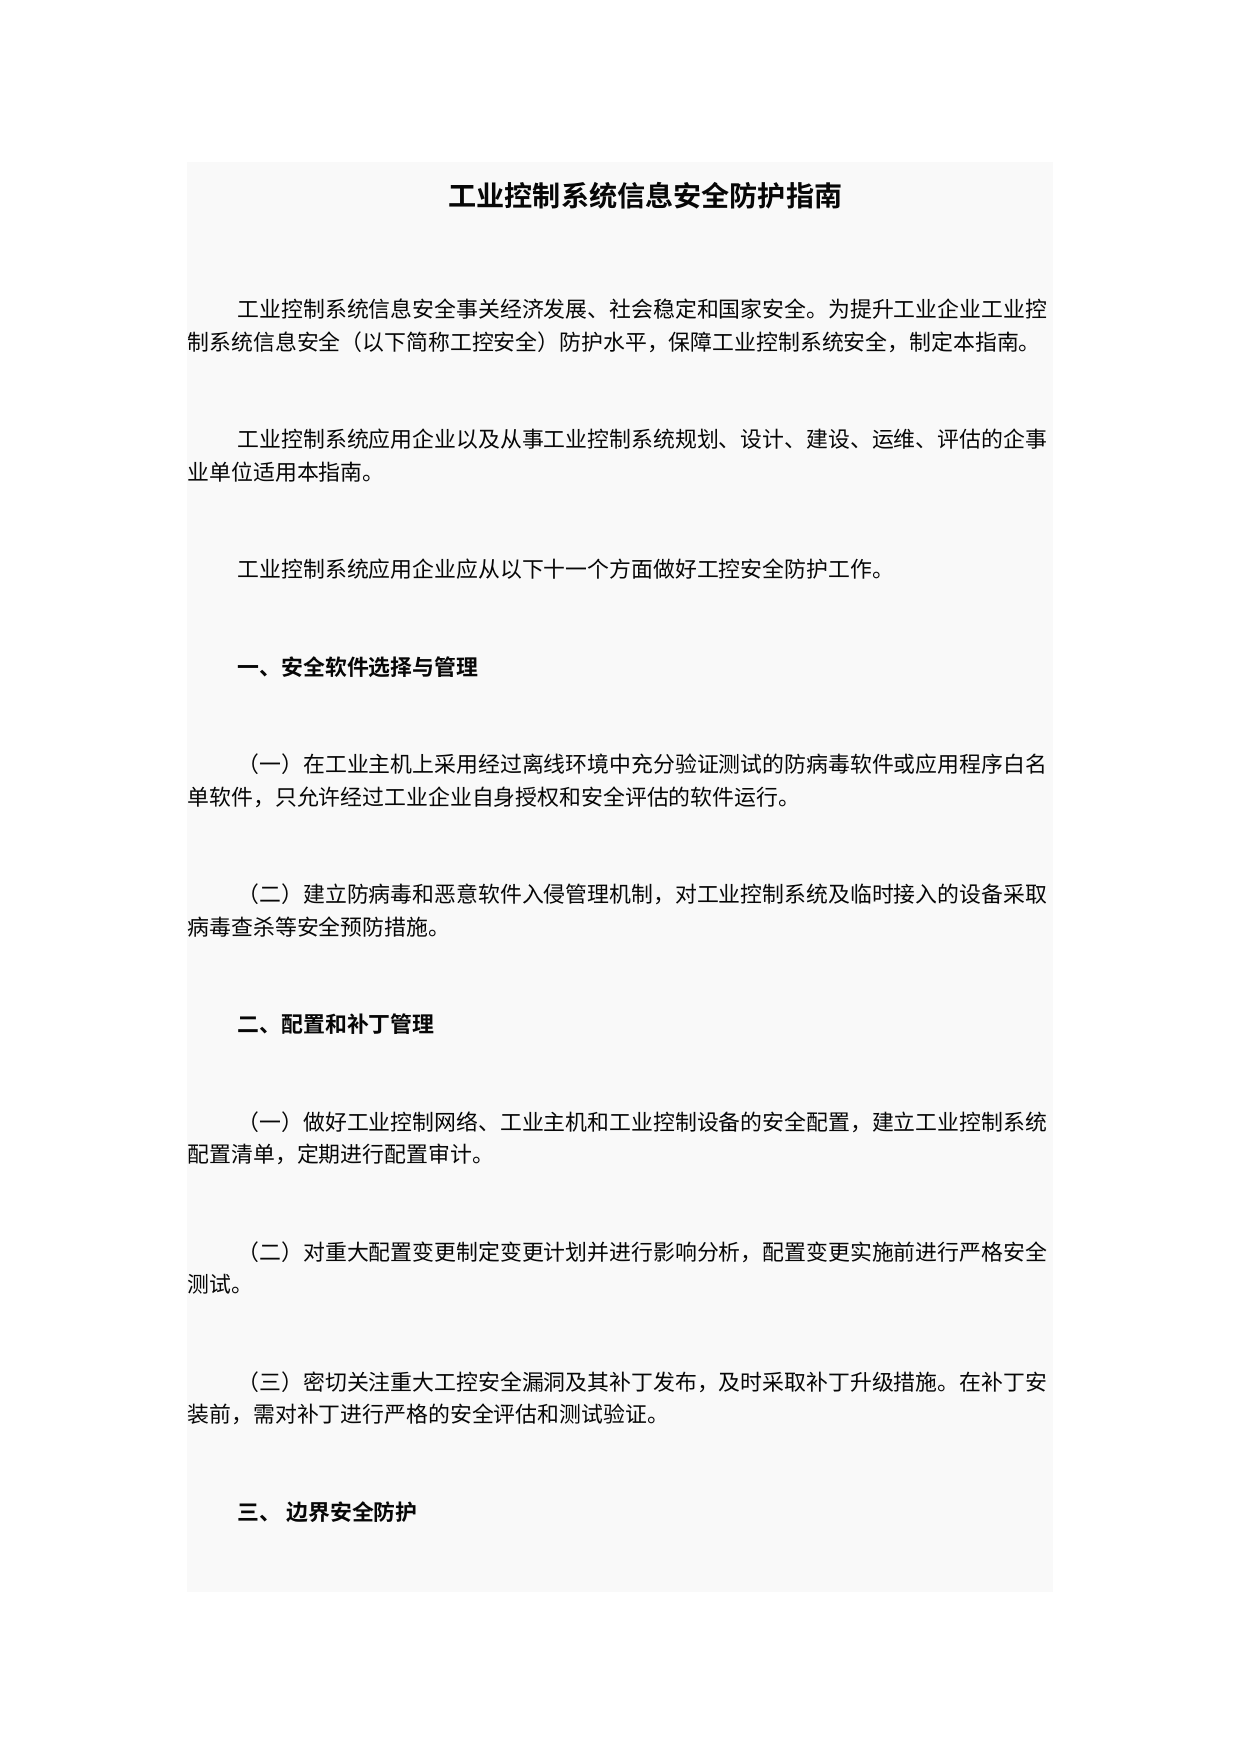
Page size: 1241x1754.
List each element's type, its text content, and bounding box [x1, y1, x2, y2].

text （一）在工业主机上采用经过离线环境中充分验证测试的防病毒软件或应用程序白名单软件，只允许经过工业企业自身授权和安全评估的软件运行。 [187, 747, 1053, 812]
text 二、配置和补丁管理 [187, 1007, 1053, 1039]
text （二）对重大配置变更制定变更计划并进行影响分析，配置变更实施前进行严格安全测试。 [187, 1234, 1053, 1299]
text 三、 边界安全防护 [187, 1494, 1053, 1527]
text （一）做好工业控制网络、工业主机和工业控制设备的安全配置，建立工业控制系统配置清单，定期进行配置审计。 [187, 1104, 1053, 1169]
text （三）密切关注重大工控安全漏洞及其补丁发布，及时采取补丁升级措施。在补丁安装前，需对补丁进行严格的安全评估和测试验证。 [187, 1364, 1053, 1429]
text （二）建立防病毒和恶意软件入侵管理机制，对工业控制系统及临时接入的设备采取病毒查杀等安全预防措施。 [187, 877, 1053, 942]
text 工业控制系统应用企业应从以下十一个方面做好工控安全防护工作。 [187, 552, 1053, 584]
text 工业控制系统应用企业以及从事工业控制系统规划、设计、建设、运维、评估的企事业单位适用本指南。 [187, 422, 1053, 487]
text 一、安全软件选择与管理 [187, 649, 1053, 682]
text 工业控制系统信息安全防护指南 [187, 162, 1053, 227]
text 工业控制系统信息安全事关经济发展、社会稳定和国家安全。为提升工业企业工业控制系统信息安全（以下简称工控安全）防护水平，保障工业控制系统安全，制定本指南。 [187, 292, 1053, 357]
